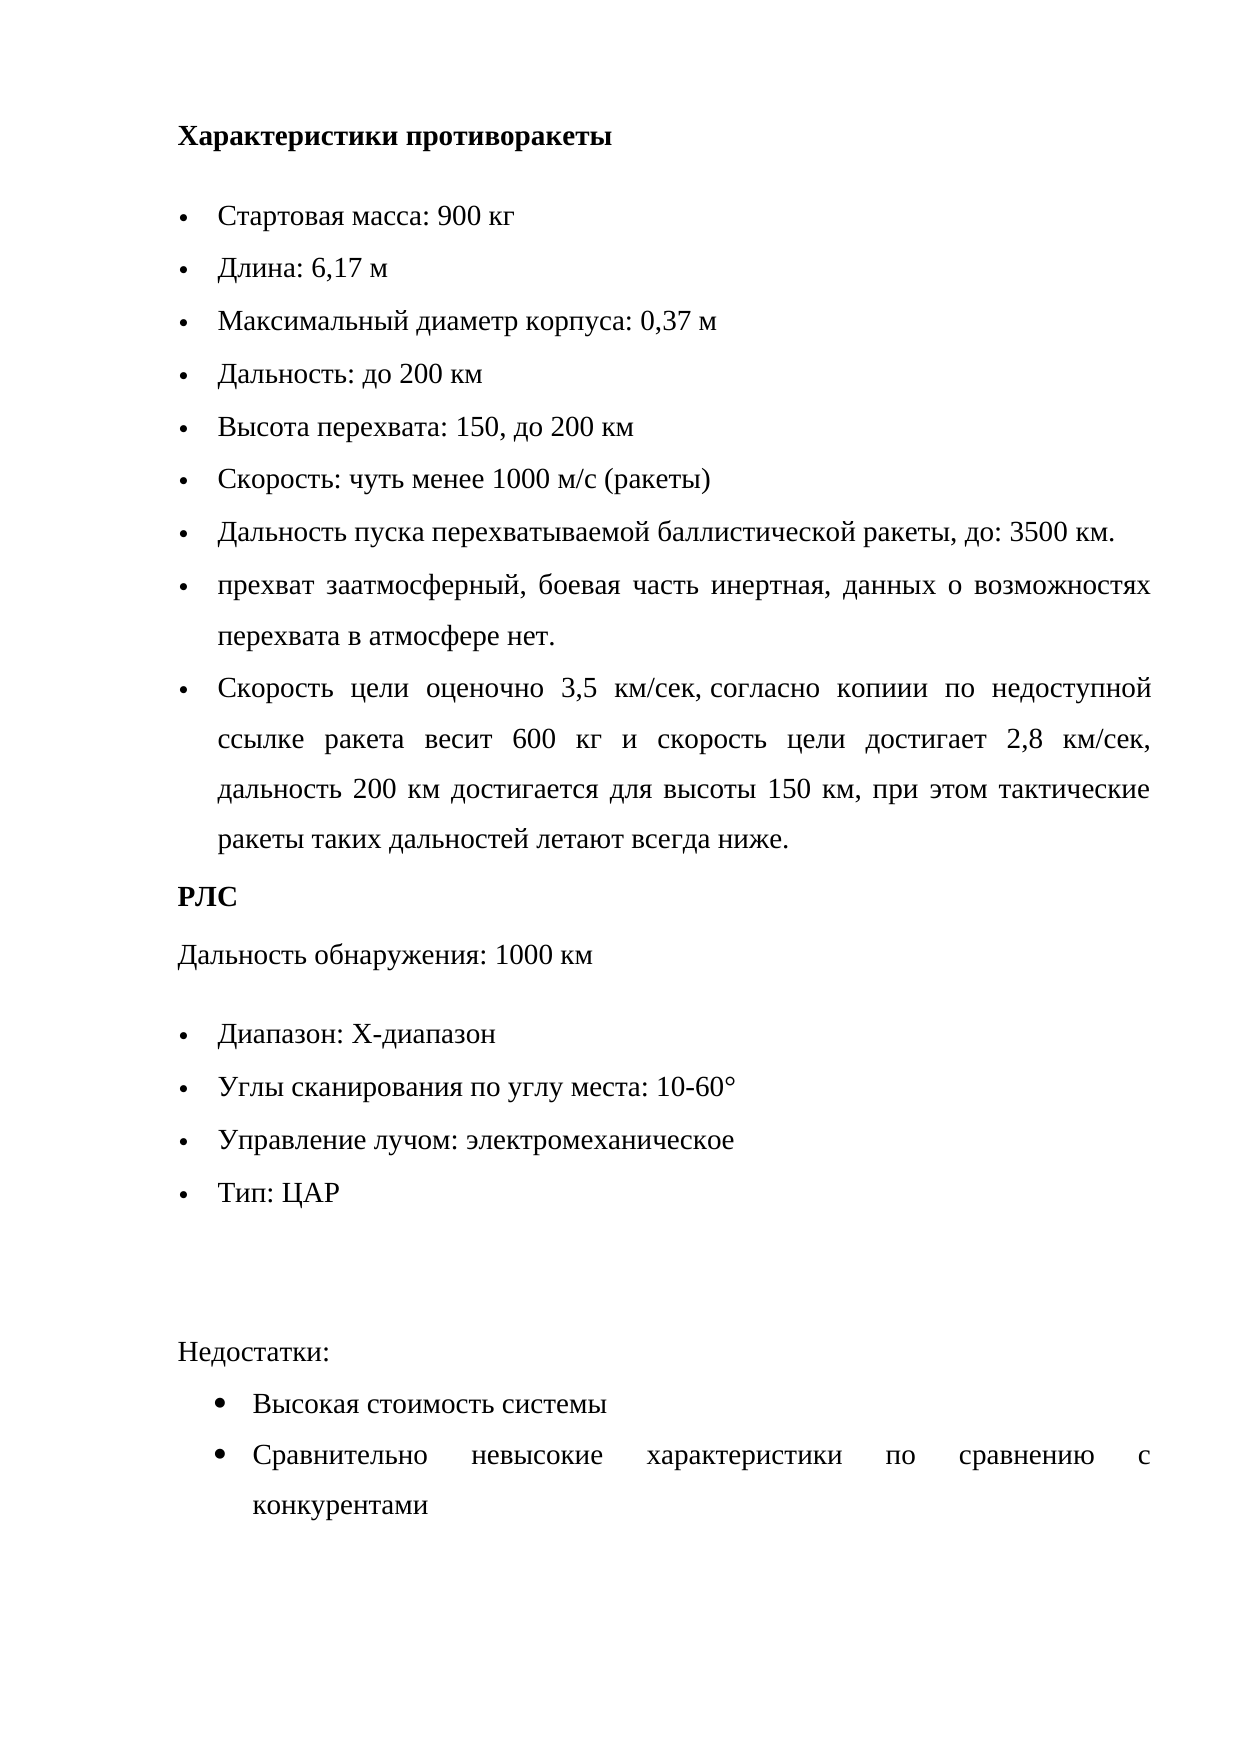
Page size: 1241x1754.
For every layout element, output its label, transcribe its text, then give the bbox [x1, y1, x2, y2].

text Дальность обнаружения: 1000 км [177, 937, 1152, 971]
list Высота перехвата: 150, до 200 км [180, 409, 1152, 442]
list прехват заатмосферный, боевая часть инертная, данных о возможностях перехвата в атмосфере нет. [180, 567, 1152, 651]
list Тип: ЦАР [180, 1175, 1152, 1208]
list Максимальный диаметр корпуса: 0,37 м [180, 303, 1152, 337]
list Углы сканирования по углу места: 10-60° [180, 1069, 1152, 1103]
list Дальность: до 200 км [180, 356, 1152, 389]
list Сравнительно невысокие характеристики по сравнению с конкурентами [215, 1437, 1152, 1521]
list Диапазон: X-диапазон [180, 1016, 1152, 1050]
list Скорость цели оценочно 3,5 км/сек, согласно копиии по недоступной ссылке ракета весит 600 кг и скорость цели достигает 2,8 км/сек, дальность 200 км достигается для высоты 150 км, при этом тактические ракеты таких дальностей летают всегда ниже. [180, 670, 1152, 855]
list Дальность пуска перехватываемой баллистической ракеты, до: 3500 км. [180, 514, 1152, 548]
list Высокая стоимость системы [215, 1387, 1152, 1420]
list Скорость: чуть менее 1000 м/с (ракеты) [180, 462, 1152, 495]
text Характеристики противоракеты [177, 118, 1152, 152]
text Недостатки: [177, 1334, 1152, 1367]
text РЛС [177, 879, 1152, 913]
list Длина: 6,17 м [180, 250, 1152, 284]
list Управление лучом: электромеханическое [180, 1122, 1152, 1156]
list Стартовая масса: 900 кг [180, 198, 1152, 231]
